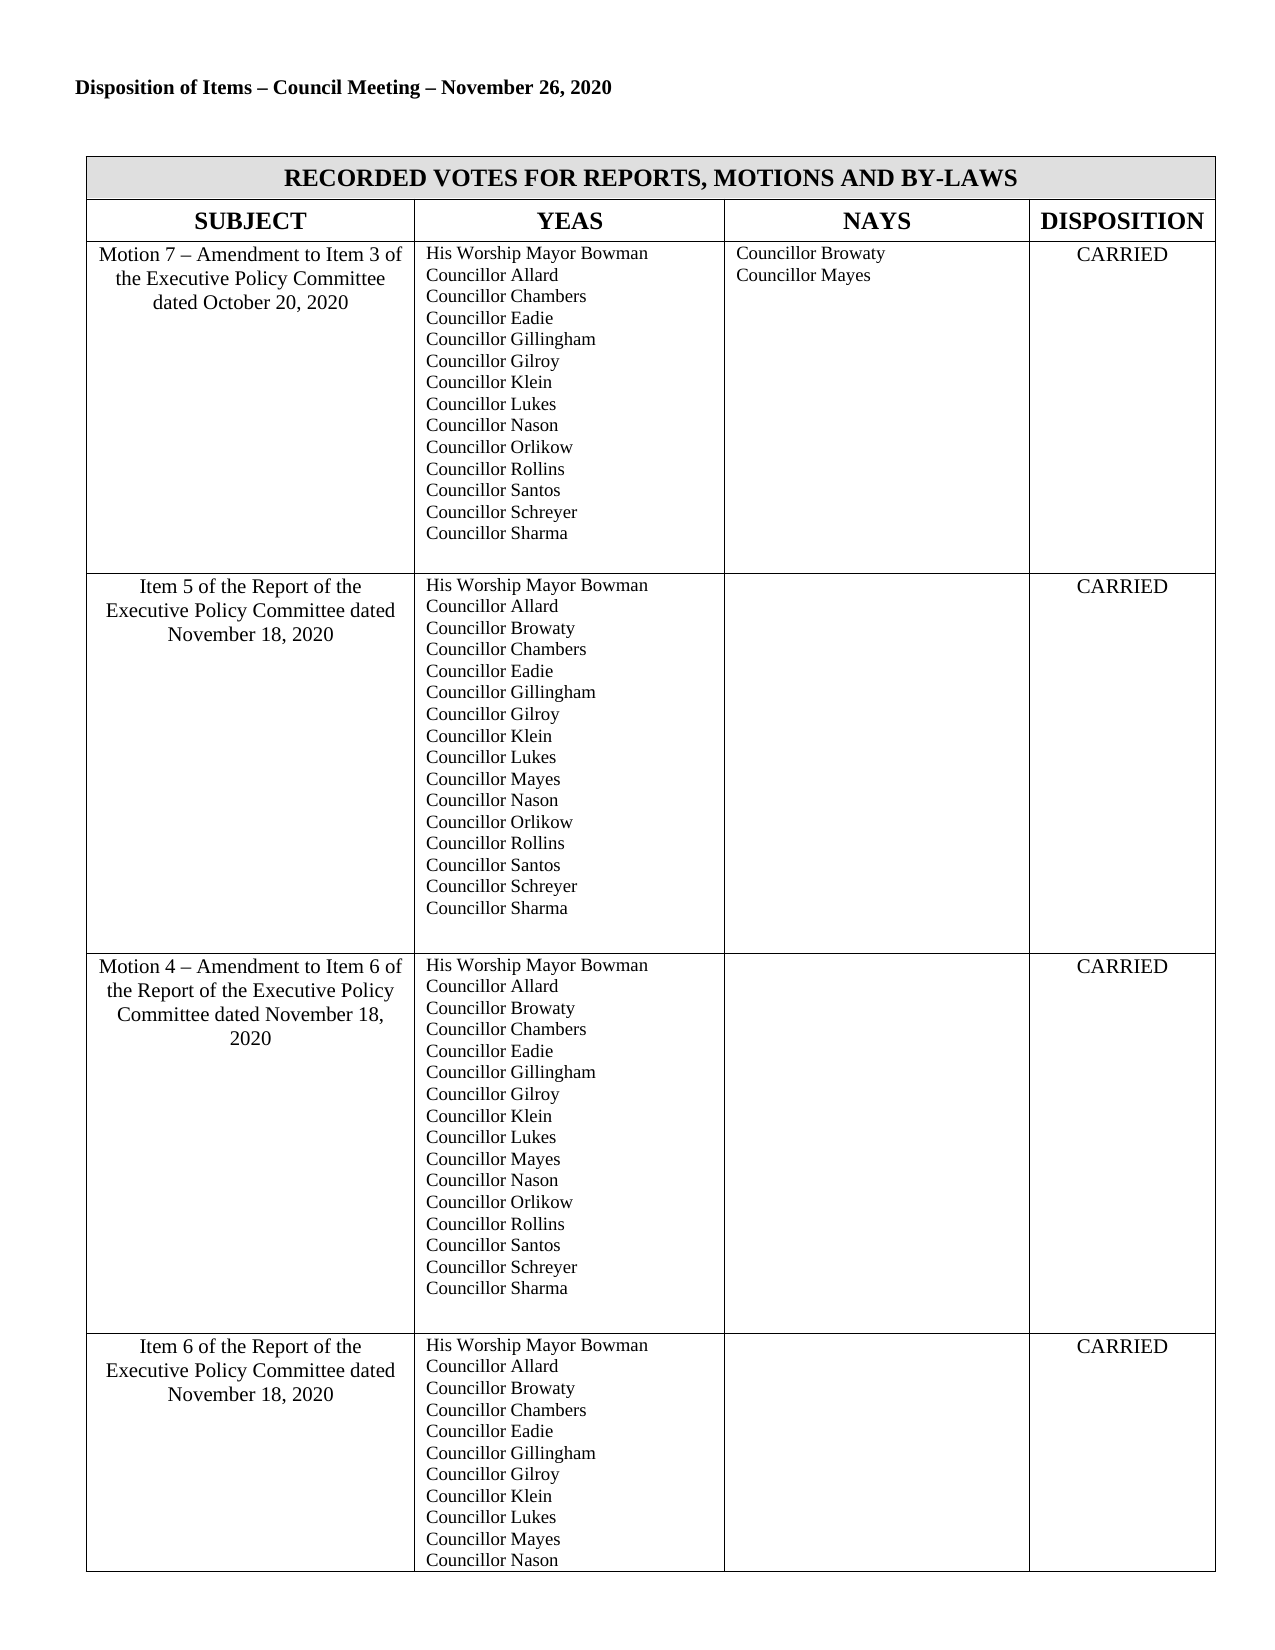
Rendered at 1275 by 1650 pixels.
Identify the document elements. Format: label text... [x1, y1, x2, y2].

table_cell [725, 574, 1029, 953]
table_cell His Worship Mayor Bowman Councillor Allard Councillor Chambers Councillor Eadie Councillor Gillingham Councillor Gilroy Councillor Klein Councillor Lukes Councillor Nason Councillor Orlikow Councillor Rollins Councillor Santos Councillor Schreyer Councillor Sharma [415, 242, 724, 572]
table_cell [87, 1334, 414, 1571]
table_header RECORDED VOTES FOR REPORTS, MOTIONS AND BY-LAWS [87, 157, 1215, 198]
table_cell YEAS [415, 200, 724, 241]
table_cell Motion 4 – Amendment to Item 6 of the Report of the Executive Policy Committee dated November 18, 2020 [87, 954, 414, 1333]
table_cell [725, 954, 1029, 1333]
table_cell Item 5 of the Report of the Executive Policy Committee dated November 18, 2020 [87, 574, 414, 953]
table_cell CARRIED [1030, 574, 1215, 953]
table_cell SUBJECT [87, 200, 414, 241]
table_cell [725, 1334, 1029, 1571]
table_cell CARRIED [1030, 954, 1215, 1333]
table_cell Motion 7 – Amendment to Item 3 of the Executive Policy Committee dated October 20, 2020 [87, 242, 414, 572]
table_cell CARRIED [1030, 242, 1215, 572]
table_cell DISPOSITION [1030, 200, 1215, 241]
table_cell Councillor Browaty Councillor Mayes [725, 242, 1029, 572]
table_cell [415, 1334, 724, 1571]
table_cell CARRIED [1030, 1334, 1215, 1571]
table_cell NAYS [725, 200, 1029, 241]
